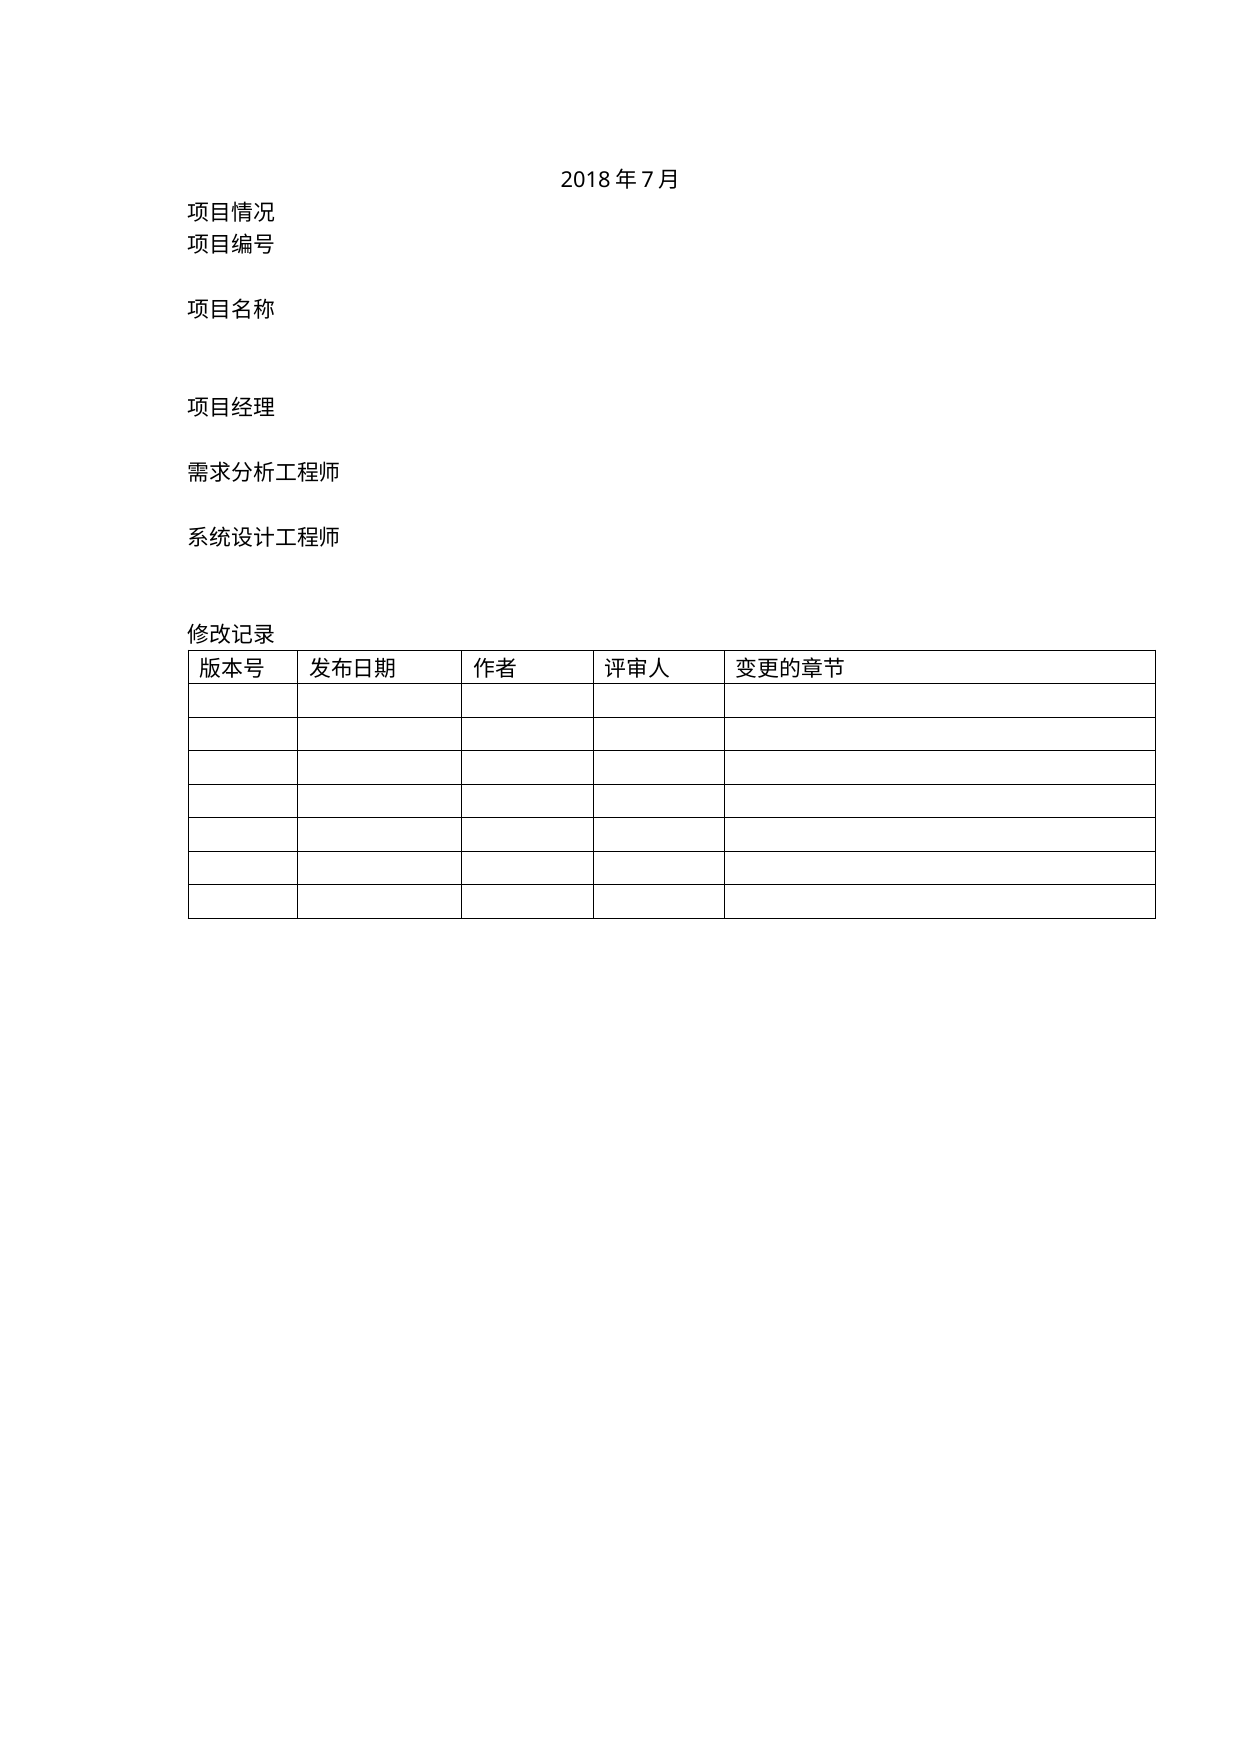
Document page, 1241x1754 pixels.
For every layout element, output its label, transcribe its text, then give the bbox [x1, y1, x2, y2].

table_cell [189, 885, 297, 918]
text 2018年7月 [187, 162, 1053, 194]
table_cell [594, 785, 724, 817]
table_cell [462, 818, 593, 851]
table_cell [462, 718, 593, 750]
table_cell [725, 684, 1155, 717]
table_cell [594, 885, 724, 918]
table_cell [594, 718, 724, 750]
table_cell [725, 718, 1155, 750]
table_header 变更的章节 [725, 651, 1155, 683]
table_cell [189, 818, 297, 851]
table_header 发布日期 [298, 651, 461, 683]
table_cell [462, 751, 593, 784]
table_cell [189, 852, 297, 884]
table_cell [462, 852, 593, 884]
table_cell [298, 751, 461, 784]
table_cell [594, 852, 724, 884]
table_cell [594, 684, 724, 717]
table_cell [462, 785, 593, 817]
table_header 版本号 [189, 651, 297, 683]
table_cell [189, 718, 297, 750]
table_cell [594, 818, 724, 851]
table_cell [725, 885, 1155, 918]
table_cell [298, 818, 461, 851]
table_cell [462, 885, 593, 918]
table_cell [298, 852, 461, 884]
table_header 作者 [462, 651, 593, 683]
table_cell [189, 785, 297, 817]
table_cell [298, 684, 461, 717]
table_cell [725, 785, 1155, 817]
table_cell [189, 684, 297, 717]
table_cell [462, 684, 593, 717]
table_cell [298, 718, 461, 750]
table_cell [298, 785, 461, 817]
table_cell [189, 751, 297, 784]
table_cell [725, 852, 1155, 884]
table_cell [594, 751, 724, 784]
table_cell [725, 818, 1155, 851]
table_header 评审人 [594, 651, 724, 683]
table_cell [298, 885, 461, 918]
table_cell [725, 751, 1155, 784]
